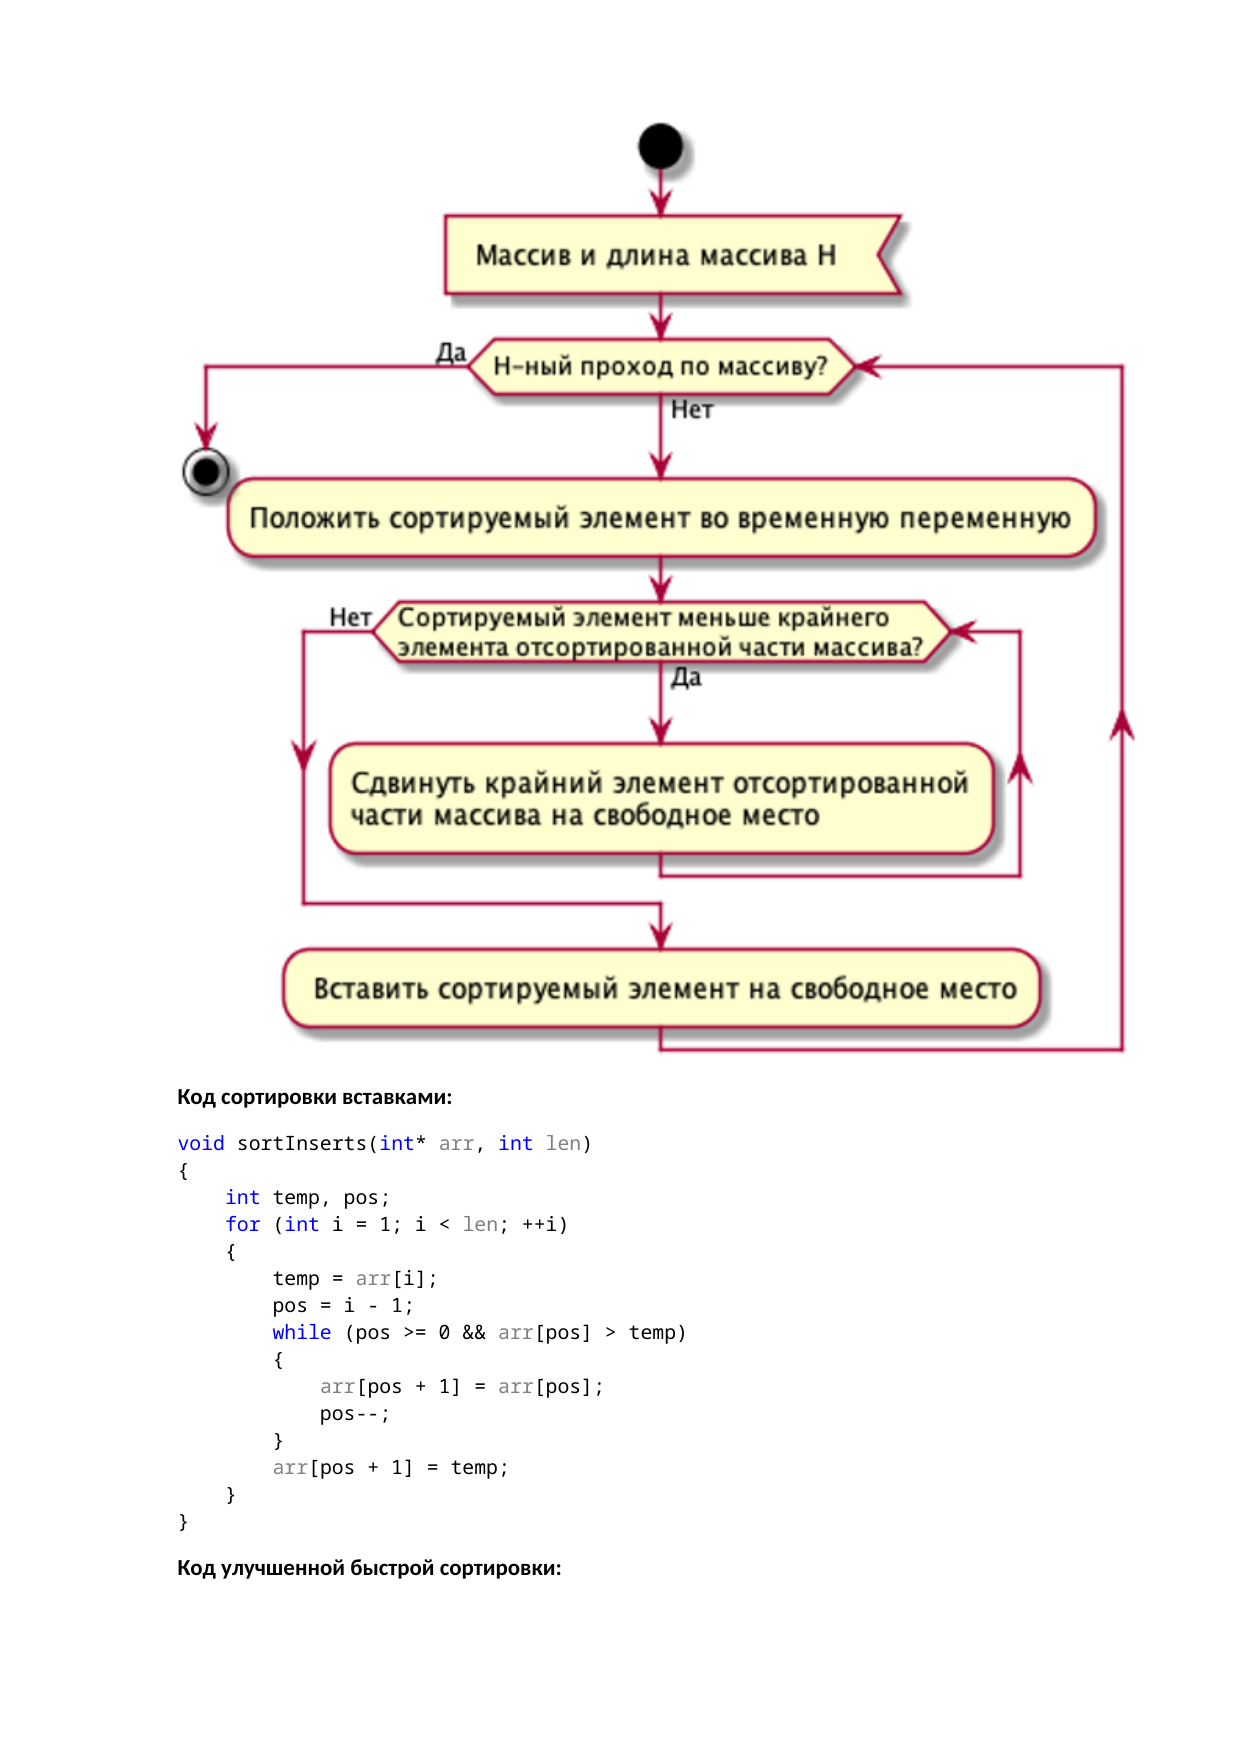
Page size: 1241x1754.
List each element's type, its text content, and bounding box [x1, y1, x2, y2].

text arr[pos + 1] = arr[pos]; [177, 1372, 1152, 1399]
text int temp, pos; [177, 1183, 1152, 1210]
text pos--; [177, 1399, 1152, 1426]
text } [177, 1426, 1152, 1453]
text void sortInserts(int* arr, int len) [177, 1129, 1152, 1156]
text Код улучшенной быстрой сортировки: [177, 1553, 1152, 1581]
text { [177, 1237, 1152, 1264]
text pos = i - 1; [177, 1291, 1152, 1318]
picture [177, 118, 1135, 1064]
text } [177, 1480, 1152, 1507]
text { [177, 1156, 1152, 1183]
text temp = arr[i]; [177, 1264, 1152, 1291]
text while (pos >= 0 && arr[pos] > temp) [177, 1318, 1152, 1345]
text arr[pos + 1] = temp; [177, 1453, 1152, 1480]
text for (int i = 1; i < len; ++i) [177, 1210, 1152, 1237]
text Код сортировки вставками: [177, 1082, 1152, 1111]
text { [177, 1345, 1152, 1372]
text } [177, 1507, 1152, 1534]
